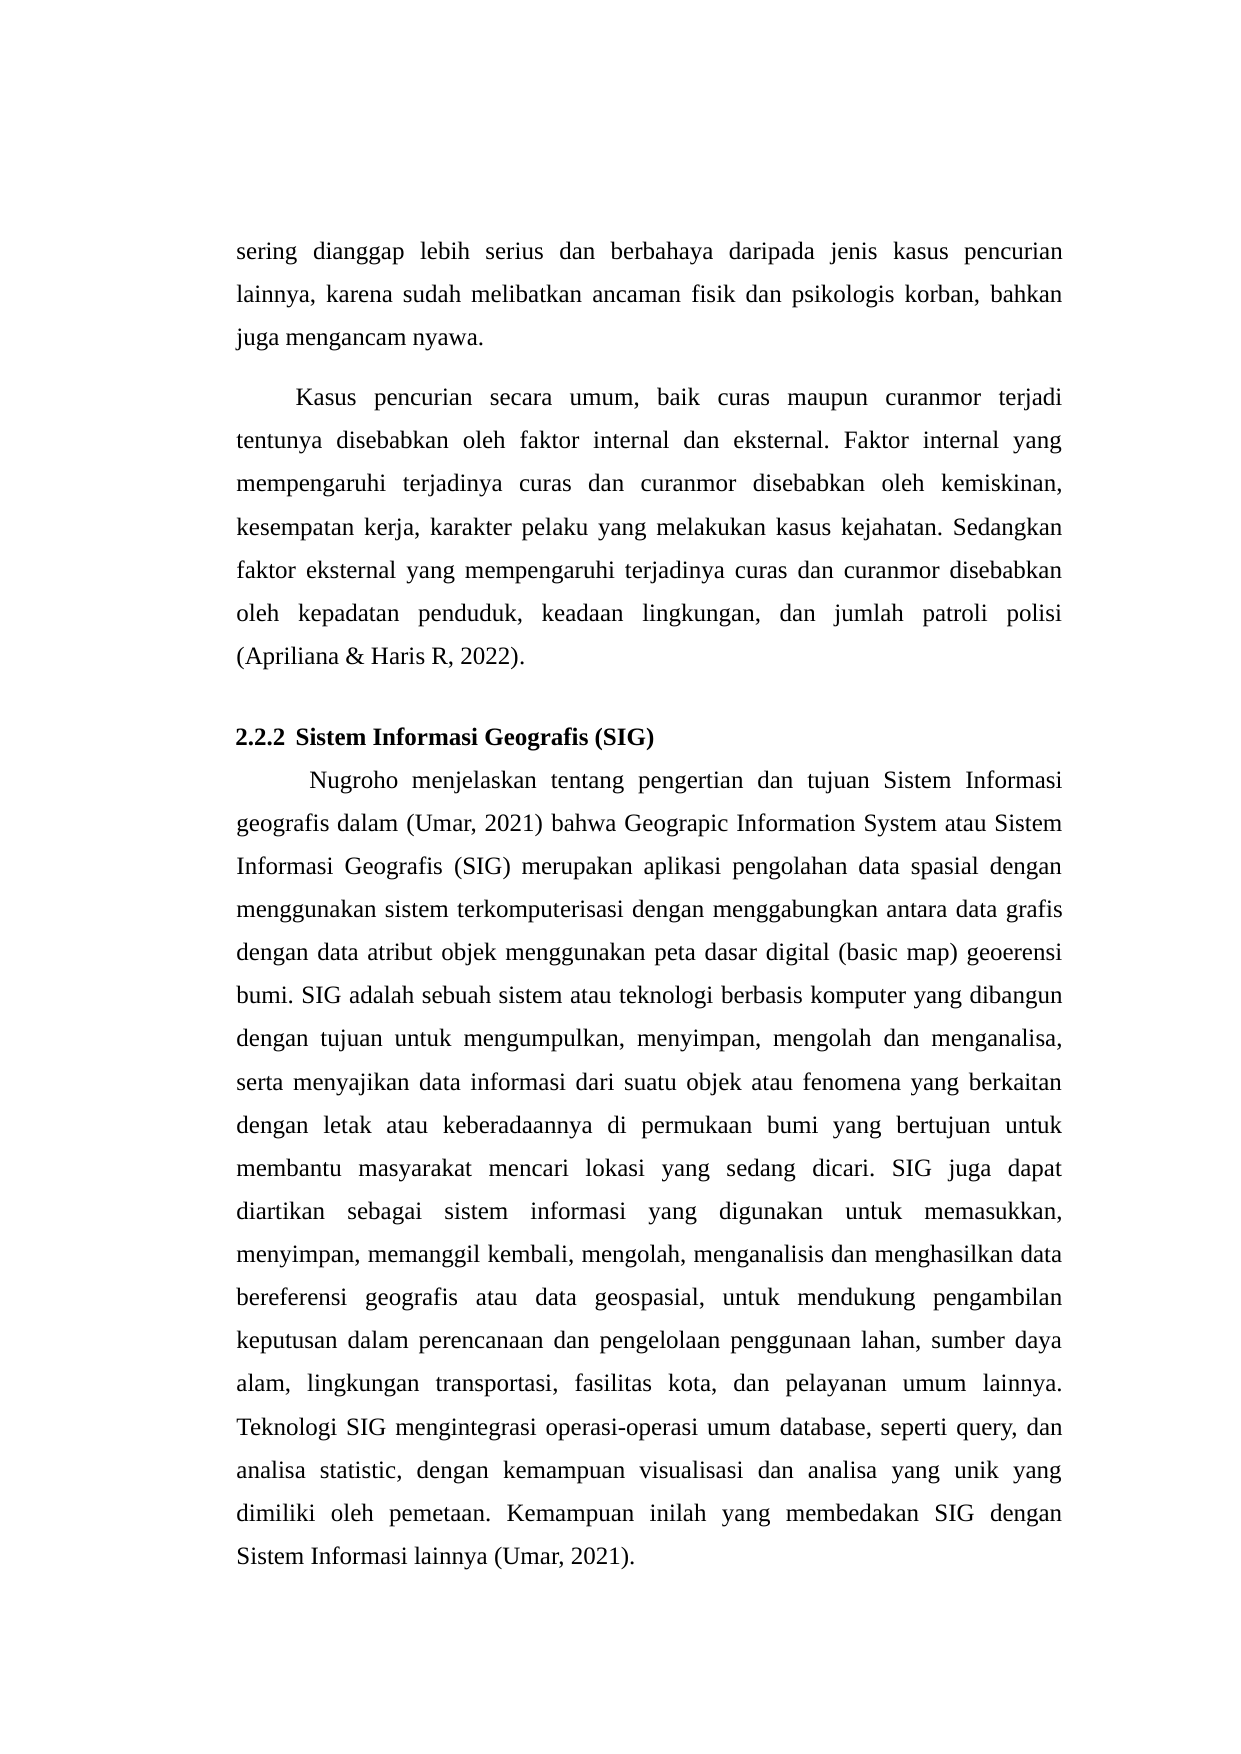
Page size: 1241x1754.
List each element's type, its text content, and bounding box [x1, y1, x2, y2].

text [236, 236, 1063, 351]
subtitle Sistem Informasi Geografis (SIG) [235, 722, 1063, 750]
text Kasus pencurian secara umum, baik curas maupun curanmor terjadi tentunya disebabkan oleh faktor internal dan eksternal. Faktor internal yang mempengaruhi terjadinya curas dan curanmor disebabkan oleh kemiskinan, kesempatan kerja, karakter pelaku yang melakukan kasus kejahatan. Sedangkan faktor eksternal yang mempengaruhi terjadinya curas dan curanmor disebabkan oleh kepadatan penduduk, keadaan lingkungan, dan jumlah patroli polisi (Apriliana & Haris R, 2022). [236, 382, 1063, 670]
text Nugroho menjelaskan tentang pengertian dan tujuan Sistem Informasi geografis dalam (Umar, 2021) bahwa Geograpic Information System atau Sistem Informasi Geografis (SIG) merupakan aplikasi pengolahan data spasial dengan menggunakan sistem terkomputerisasi dengan menggabungkan antara data grafis dengan data atribut objek menggunakan peta dasar digital (basic map) geoerensi bumi. SIG adalah sebuah sistem atau teknologi berbasis komputer yang dibangun dengan tujuan untuk mengumpulkan, menyimpan, mengolah dan menganalisa, serta menyajikan data informasi dari suatu objek atau fenomena yang berkaitan dengan letak atau keberadaannya di permukaan bumi yang bertujuan untuk membantu masyarakat mencari lokasi yang sedang dicari. SIG juga dapat diartikan sebagai sistem informasi yang digunakan untuk memasukkan, menyimpan, memanggil kembali, mengolah, menganalisis dan menghasilkan data bereferensi geografis atau data geospasial, untuk mendukung pengambilan keputusan dalam perencanaan dan pengelolaan penggunaan lahan, sumber daya alam, lingkungan transportasi, fasilitas kota, dan pelayanan umum lainnya. Teknologi SIG mengintegrasi operasi-operasi umum database, seperti query, dan analisa statistic, dengan kemampuan visualisasi dan analisa yang unik yang dimiliki oleh pemetaan. Kemampuan inilah yang membedakan SIG dengan Sistem Informasi lainnya (Umar, 2021). [236, 765, 1063, 1570]
